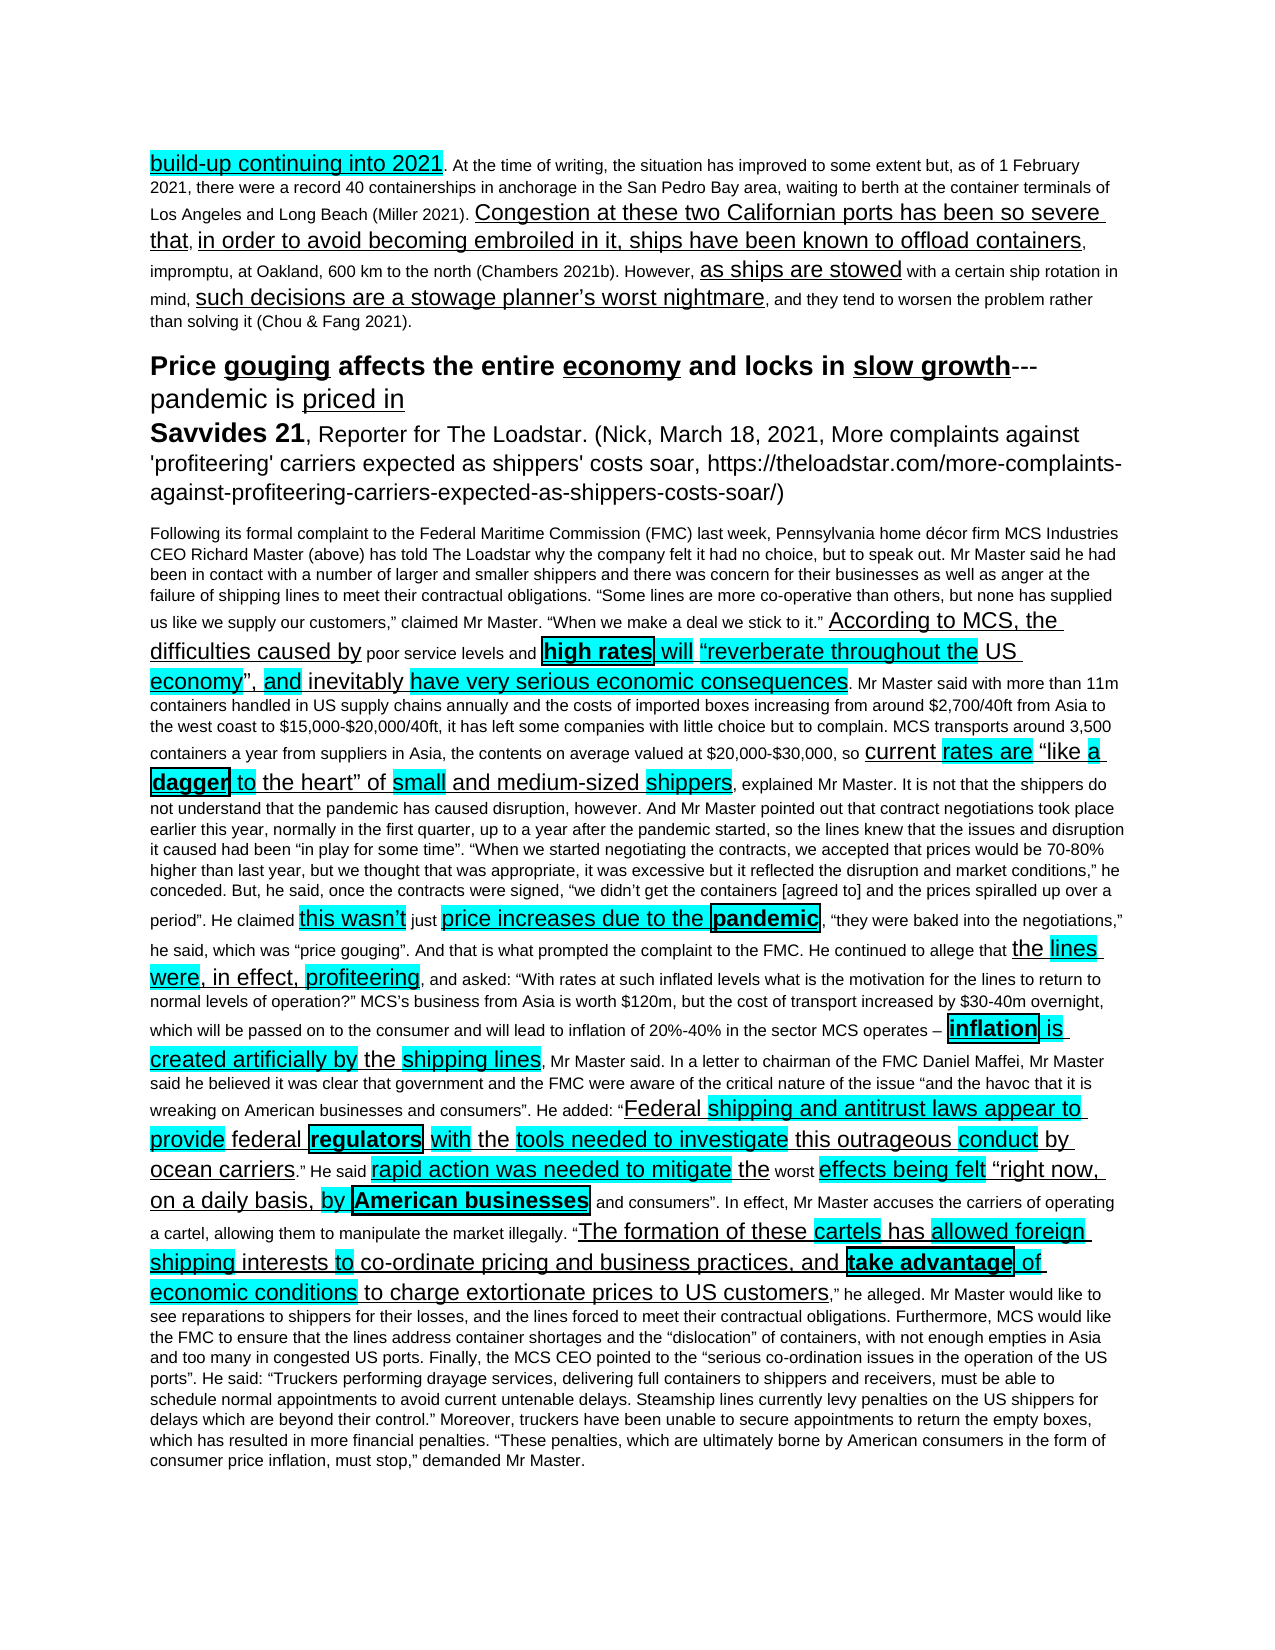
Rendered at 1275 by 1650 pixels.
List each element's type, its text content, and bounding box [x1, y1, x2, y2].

text Savvides 21, Reporter for The Loadstar. (Nick, March 18, 2021, More complaints against 'profiteering' carriers expected as shippers' costs soar, https://theloadstar.com/more-complaints-against-profiteering-carriers-expected-as-shippers-costs-soar/) [150, 417, 1125, 505]
subtitle Price gouging affects the entire economy and locks in slow growth---pandemic is priced in [150, 349, 1125, 414]
text Following its formal complaint to the Federal Maritime Commission (FMC) last week, Pennsylvania home décor firm MCS Industries CEO Richard Master (above) has told The Loadstar why the company felt it had no choice, but to speak out. Mr Master said he had been in contact with a number of larger and smaller shippers and there was concern for their businesses as well as anger at the failure of shipping lines to meet their contractual obligations. “Some lines are more co-operative than others, but none has supplied us like we supply our customers,” claimed Mr Master. “When we make a deal we stick to it.” According to MCS, the difficulties caused by poor service levels and high rates will “reverberate throughout the US economy”, and inevitably have very serious economic consequences. Mr Master said with more than 11m containers handled in US supply chains annually and the costs of imported boxes increasing from around $2,700/40ft from Asia to the west coast to $15,000-$20,000/40ft, it has left some companies with little choice but to complain. MCS transports around 3,500 containers a year from suppliers in Asia, the contents on average valued at $20,000-$30,000, so current rates are “like a dagger to the heart” of small and medium-sized shippers, explained Mr Master. It is not that the shippers do not understand that the pandemic has caused disruption, however. And Mr Master pointed out that contract negotiations took place earlier this year, normally in the first quarter, up to a year after the pandemic started, so the lines knew that the issues and disruption it caused had been “in play for some time”. “When we started negotiating the contracts, we accepted that prices would be 70-80% higher than last year, but we thought that was appropriate, it was excessive but it reflected the disruption and market conditions,” he conceded. But, he said, once the contracts were signed, “we didn’t get the containers [agreed to] and the prices spiralled up over a period”. He claimed this wasn’t just price increases due to the pandemic, “they were baked into the negotiations,” he said, which was “price gouging”. And that is what prompted the complaint to the FMC. He continued to allege that the lines were, in effect, profiteering, and asked: “With rates at such inflated levels what is the motivation for the lines to return to normal levels of operation?” MCS’s business from Asia is worth $120m, but the cost of transport increased by $30-40m overnight, which will be passed on to the consumer and will lead to inflation of 20%-40% in the sector MCS operates – inflation is created artificially by the shipping lines, Mr Master said. In a letter to chairman of the FMC Daniel Maffei, Mr Master said he believed it was clear that government and the FMC were aware of the critical nature of the issue “and the havoc that it is wreaking on American businesses and consumers”. He added: “Federal shipping and antitrust laws appear to provide federal regulators with the tools needed to investigate this outrageous conduct by ocean carriers.” He said rapid action was needed to mitigate the worst effects being felt “right now, on a daily basis, by American businesses and consumers”. In effect, Mr Master accuses the carriers of operating a cartel, allowing them to manipulate the market illegally. “The formation of these cartels has allowed foreign shipping interests to co-ordinate pricing and business practices, and take advantage of economic conditions to charge extortionate prices to US customers,” he alleged. Mr Master would like to see reparations to shippers for their losses, and the lines forced to meet their contractual obligations. Furthermore, MCS would like the FMC to ensure that the lines address container shortages and the “dislocation” of containers, with not enough empties in Asia and too many in congested US ports. Finally, the MCS CEO pointed to the “serious co-ordination issues in the operation of the US ports”. He said: “Truckers performing drayage services, delivering full containers to shippers and receivers, must be able to schedule normal appointments to avoid current untenable delays. Steamship lines currently levy penalties on the US shippers for delays which are beyond their control.” Moreover, truckers have been unable to secure appointments to return the empty boxes, which has resulted in more financial penalties. “These penalties, which are ultimately borne by American consumers in the form of consumer price inflation, must stop,” demanded Mr Master. [150, 524, 1125, 1470]
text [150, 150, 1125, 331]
